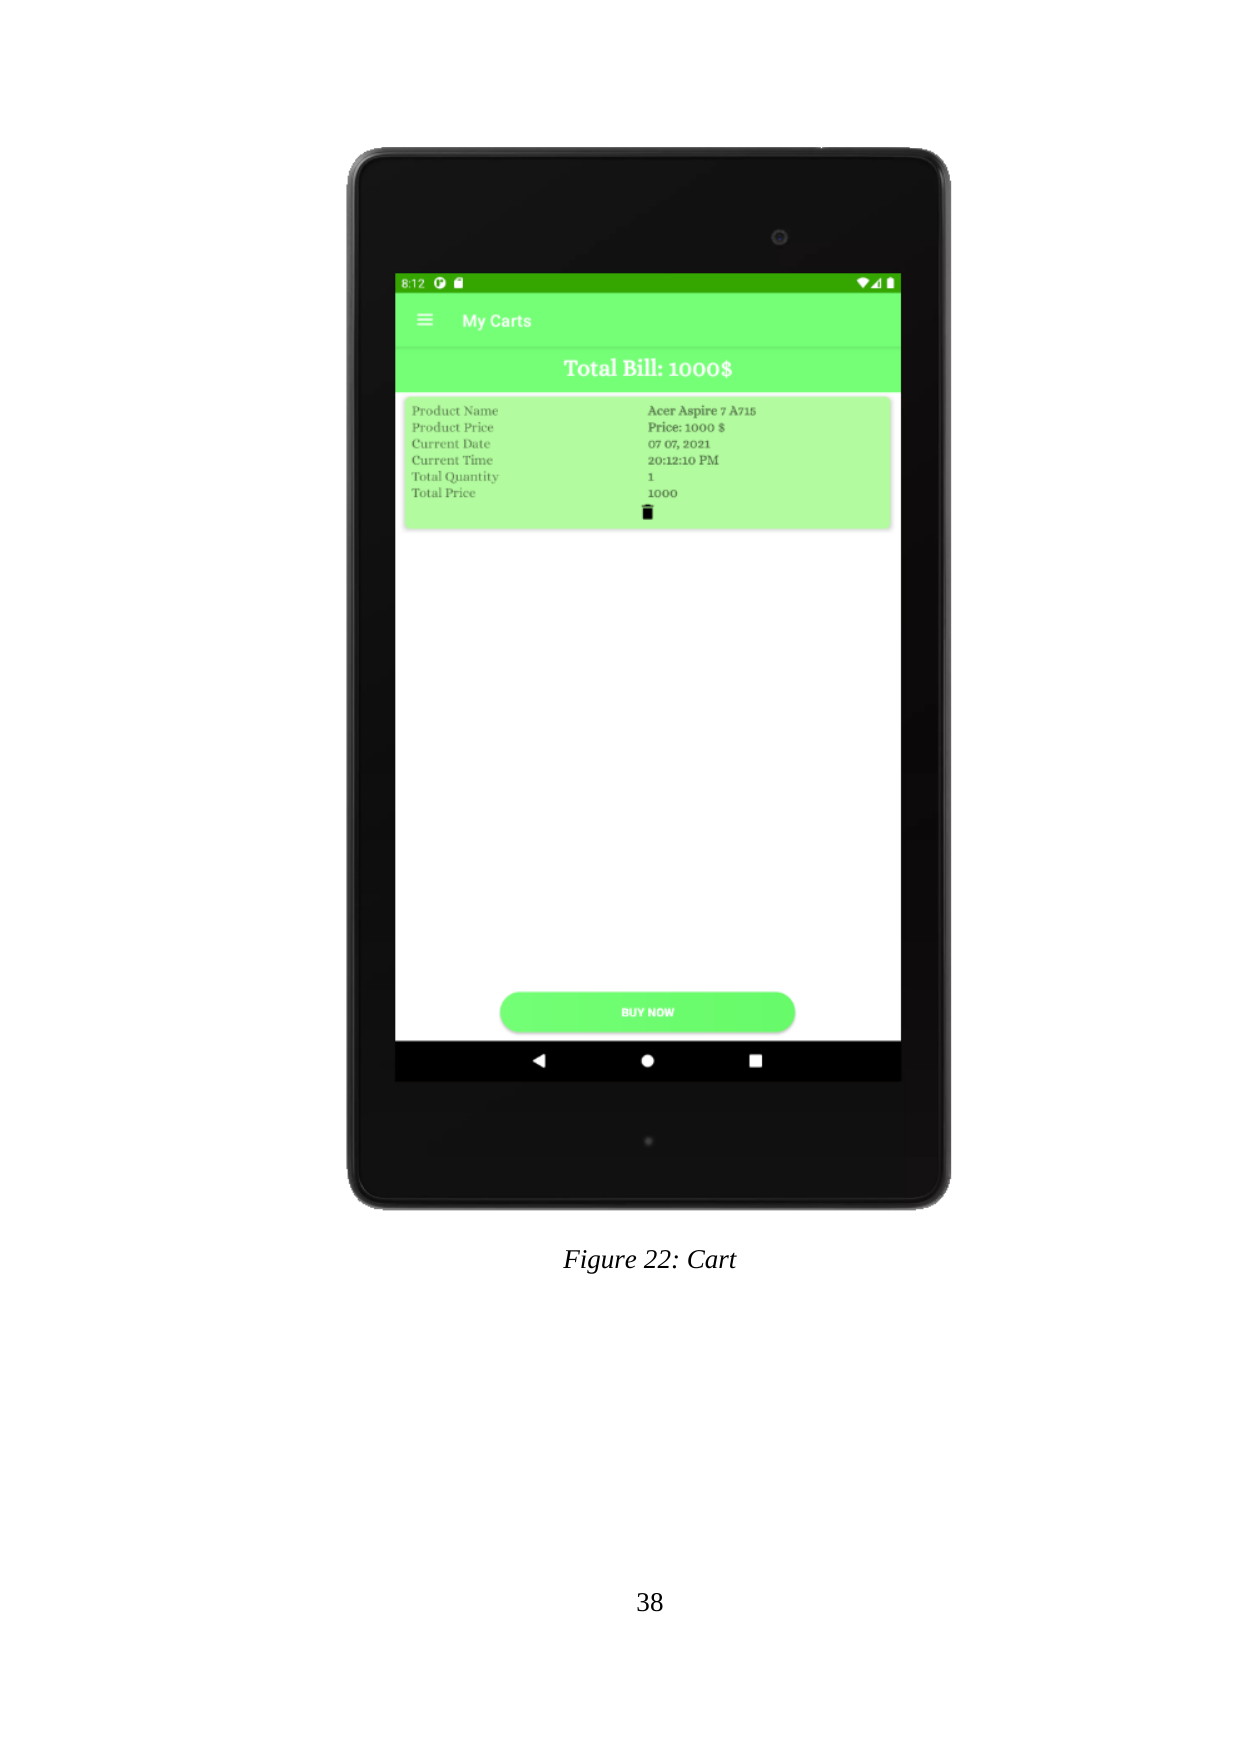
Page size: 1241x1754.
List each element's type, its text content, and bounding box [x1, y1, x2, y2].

picture [314, 147, 985, 1228]
text Figure 22: Cart [177, 1243, 1122, 1274]
